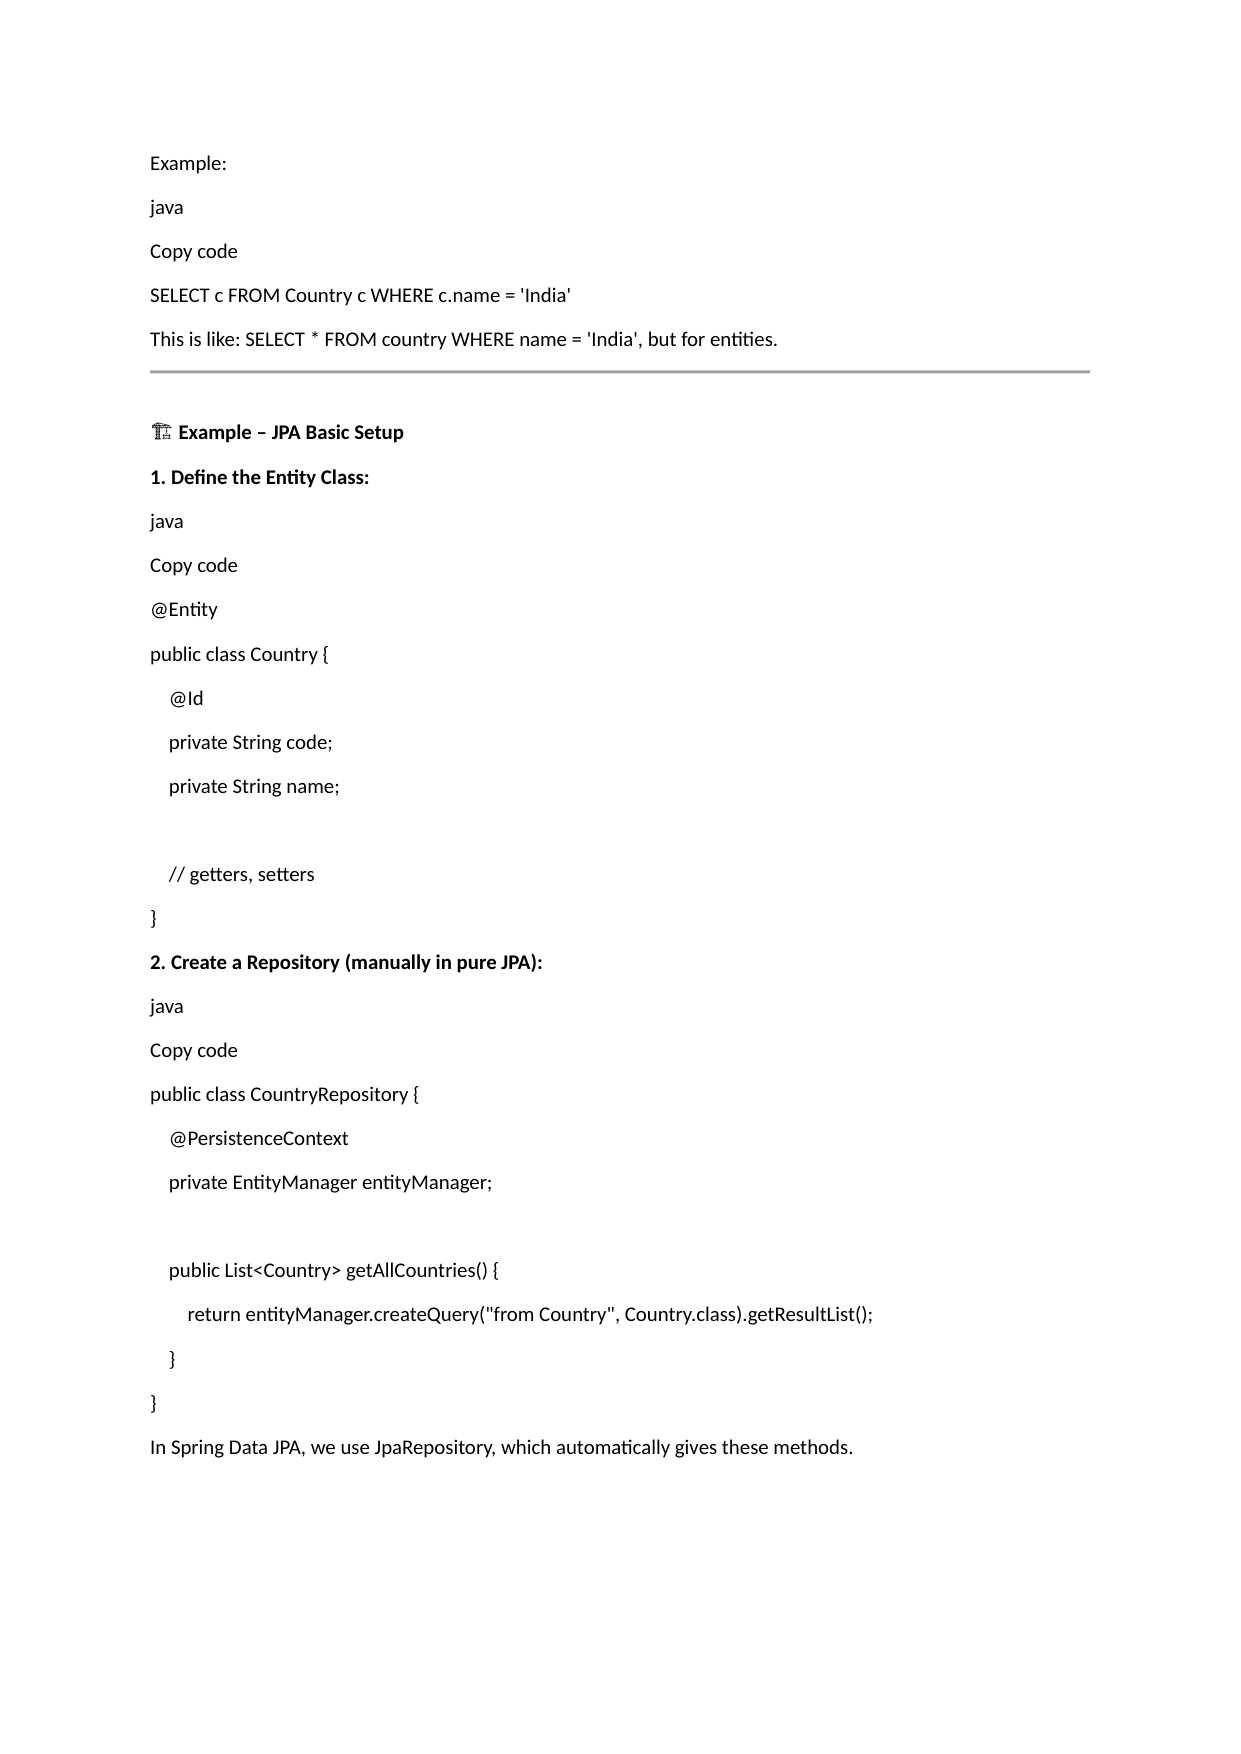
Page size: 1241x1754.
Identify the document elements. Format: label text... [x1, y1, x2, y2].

text @Id [150, 685, 1090, 710]
text } [150, 1346, 1090, 1371]
text This is like: SELECT * FROM country WHERE name = 'India', but for entities. [150, 326, 1090, 352]
text SELECT c FROM Country c WHERE c.name = 'India' [150, 282, 1090, 308]
text } [150, 1390, 1090, 1415]
text public class Country { [150, 641, 1090, 666]
text Copy code [150, 238, 1090, 263]
text private String code; [150, 729, 1090, 754]
text Copy code [150, 1037, 1090, 1063]
text public List<Country> getAllCountries() { [150, 1258, 1090, 1283]
text Copy code [150, 553, 1090, 578]
text 1. Define the Entity Class: [150, 464, 1090, 490]
text private String name; [150, 773, 1090, 798]
text In Spring Data JPA, we use JpaRepository, which automatically gives these methods. [150, 1434, 1090, 1459]
text java [150, 194, 1090, 219]
text public class CountryRepository { [150, 1081, 1090, 1107]
text @Entity [150, 597, 1090, 622]
text return entityManager.createQuery("from Country", Country.class).getResultList(); [150, 1302, 1090, 1327]
text Example: [150, 150, 1090, 175]
text private EntityManager entityManager; [150, 1169, 1090, 1195]
text @PersistenceContext [150, 1125, 1090, 1151]
text java [150, 993, 1090, 1019]
text // getters, setters [150, 861, 1090, 886]
text 🏗️ Example – JPA Basic Setup [150, 417, 1090, 446]
text java [150, 508, 1090, 534]
text } [150, 905, 1090, 931]
text 2. Create a Repository (manually in pure JPA): [150, 949, 1090, 974]
